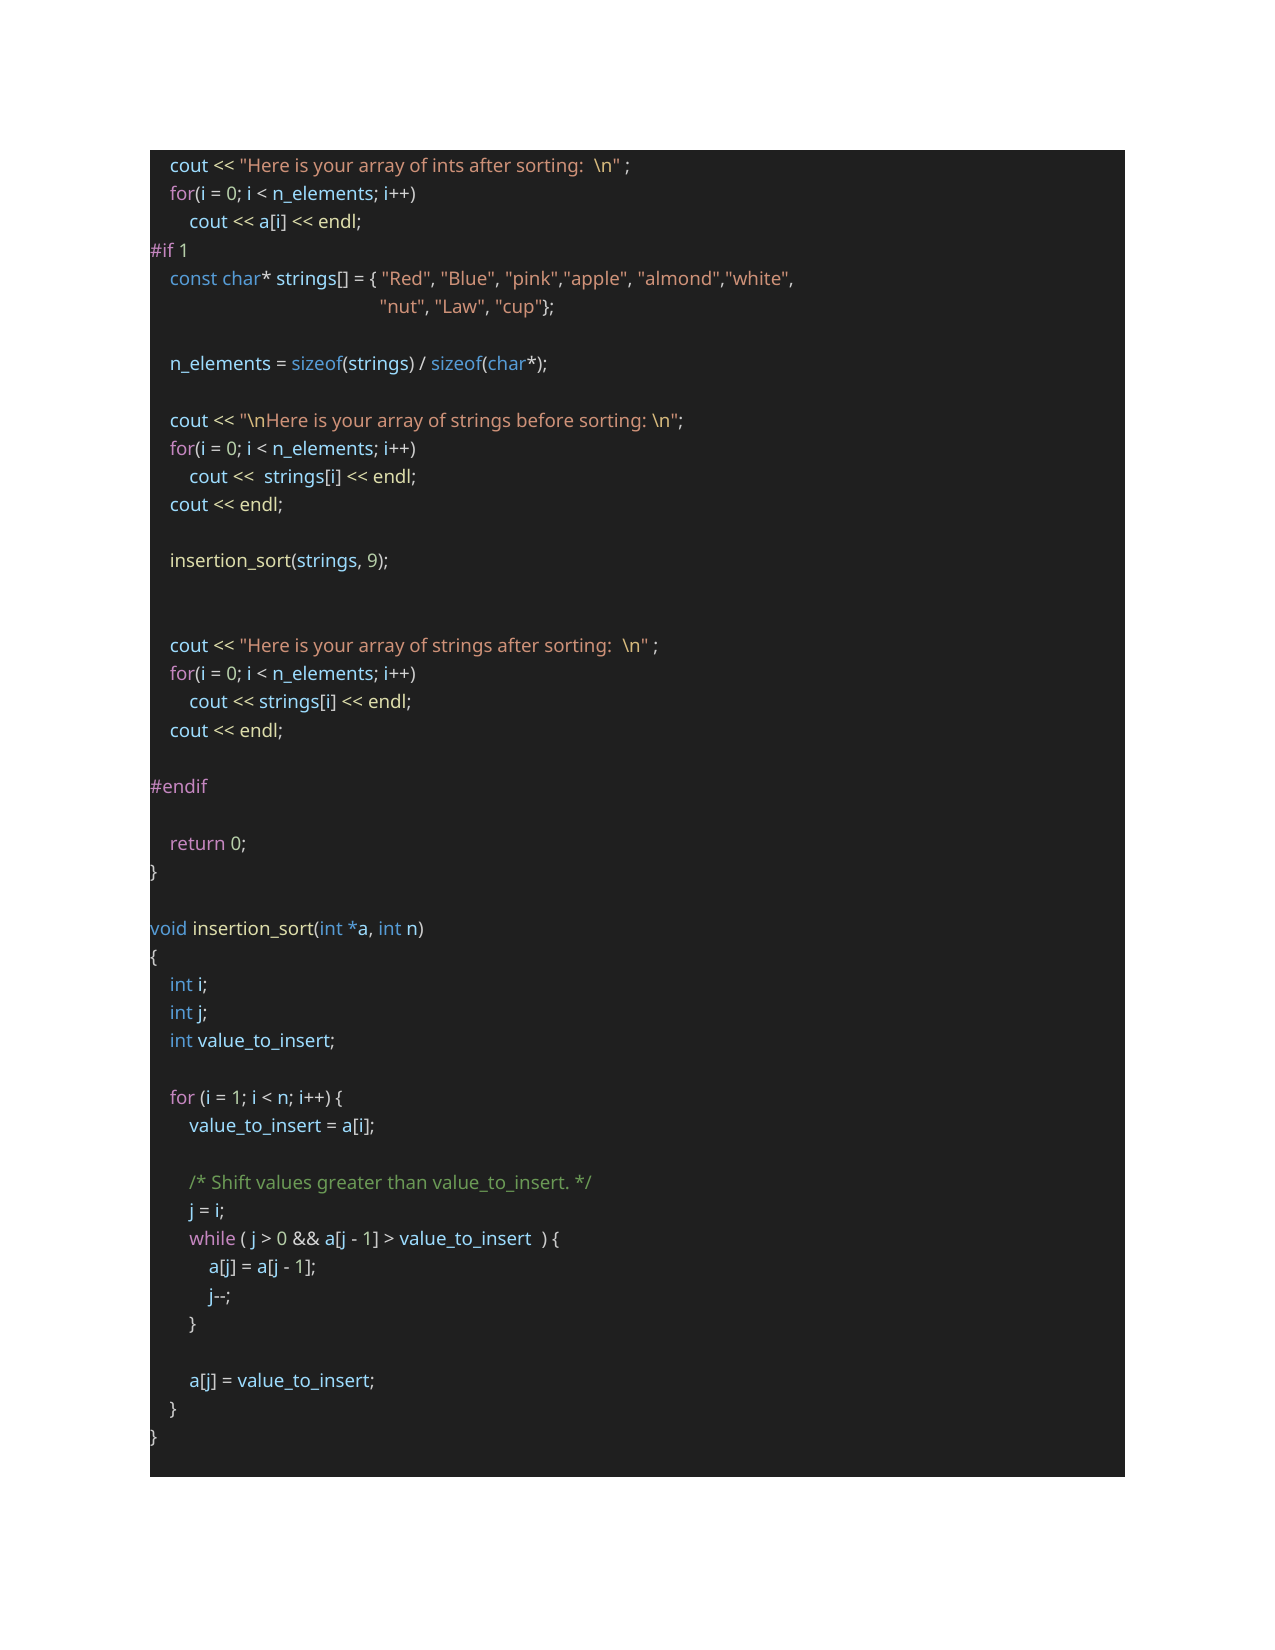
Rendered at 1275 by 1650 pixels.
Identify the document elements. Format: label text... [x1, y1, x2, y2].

text cout << "\nHere is your array of strings before sorting: \n"; [150, 404, 1125, 432]
text for (i = 1; i < n; i++) { [150, 1082, 1125, 1110]
text } [150, 856, 1125, 884]
text for(i = 0; i < n_elements; i++) [150, 178, 1125, 206]
text { [150, 941, 1125, 969]
text } [150, 1307, 1125, 1336]
text for(i = 0; i < n_elements; i++) [150, 658, 1125, 686]
text cout << strings[i] << endl; [150, 461, 1125, 489]
text const char* strings[] = { "Red", "Blue", "pink","apple", "almond","white", [150, 262, 1125, 291]
text a[j] = value_to_insert; [150, 1364, 1125, 1392]
text cout << "Here is your array of strings after sorting: \n" ; [150, 630, 1125, 658]
text cout << a[i] << endl; [150, 206, 1125, 234]
text j--; [150, 1279, 1125, 1307]
text cout << strings[i] << endl; [150, 686, 1125, 714]
text int value_to_insert; [150, 1025, 1125, 1053]
text "nut", "Law", "cup"}; [150, 291, 1125, 319]
text } [150, 1392, 1125, 1421]
text a[j] = a[j - 1]; [150, 1251, 1125, 1279]
text return 0; [150, 828, 1125, 856]
text int i; [150, 969, 1125, 997]
text j = i; [150, 1195, 1125, 1223]
text cout << endl; [150, 714, 1125, 742]
text void insertion_sort(int *a, int n) [150, 912, 1125, 941]
text for(i = 0; i < n_elements; i++) [150, 432, 1125, 461]
text #endif [150, 771, 1125, 799]
text } [150, 1421, 1125, 1449]
text cout << endl; [150, 489, 1125, 517]
text /* Shift values greater than value_to_insert. */ [150, 1167, 1125, 1195]
text while ( j > 0 && a[j - 1] > value_to_insert ) { [150, 1223, 1125, 1251]
text value_to_insert = a[i]; [150, 1110, 1125, 1138]
text n_elements = sizeof(strings) / sizeof(char*); [150, 347, 1125, 376]
text cout << "Here is your array of ints after sorting: \n" ; [150, 150, 1125, 178]
text insertion_sort(strings, 9); [150, 545, 1125, 573]
text #if 1 [150, 234, 1125, 262]
text int j; [150, 997, 1125, 1025]
